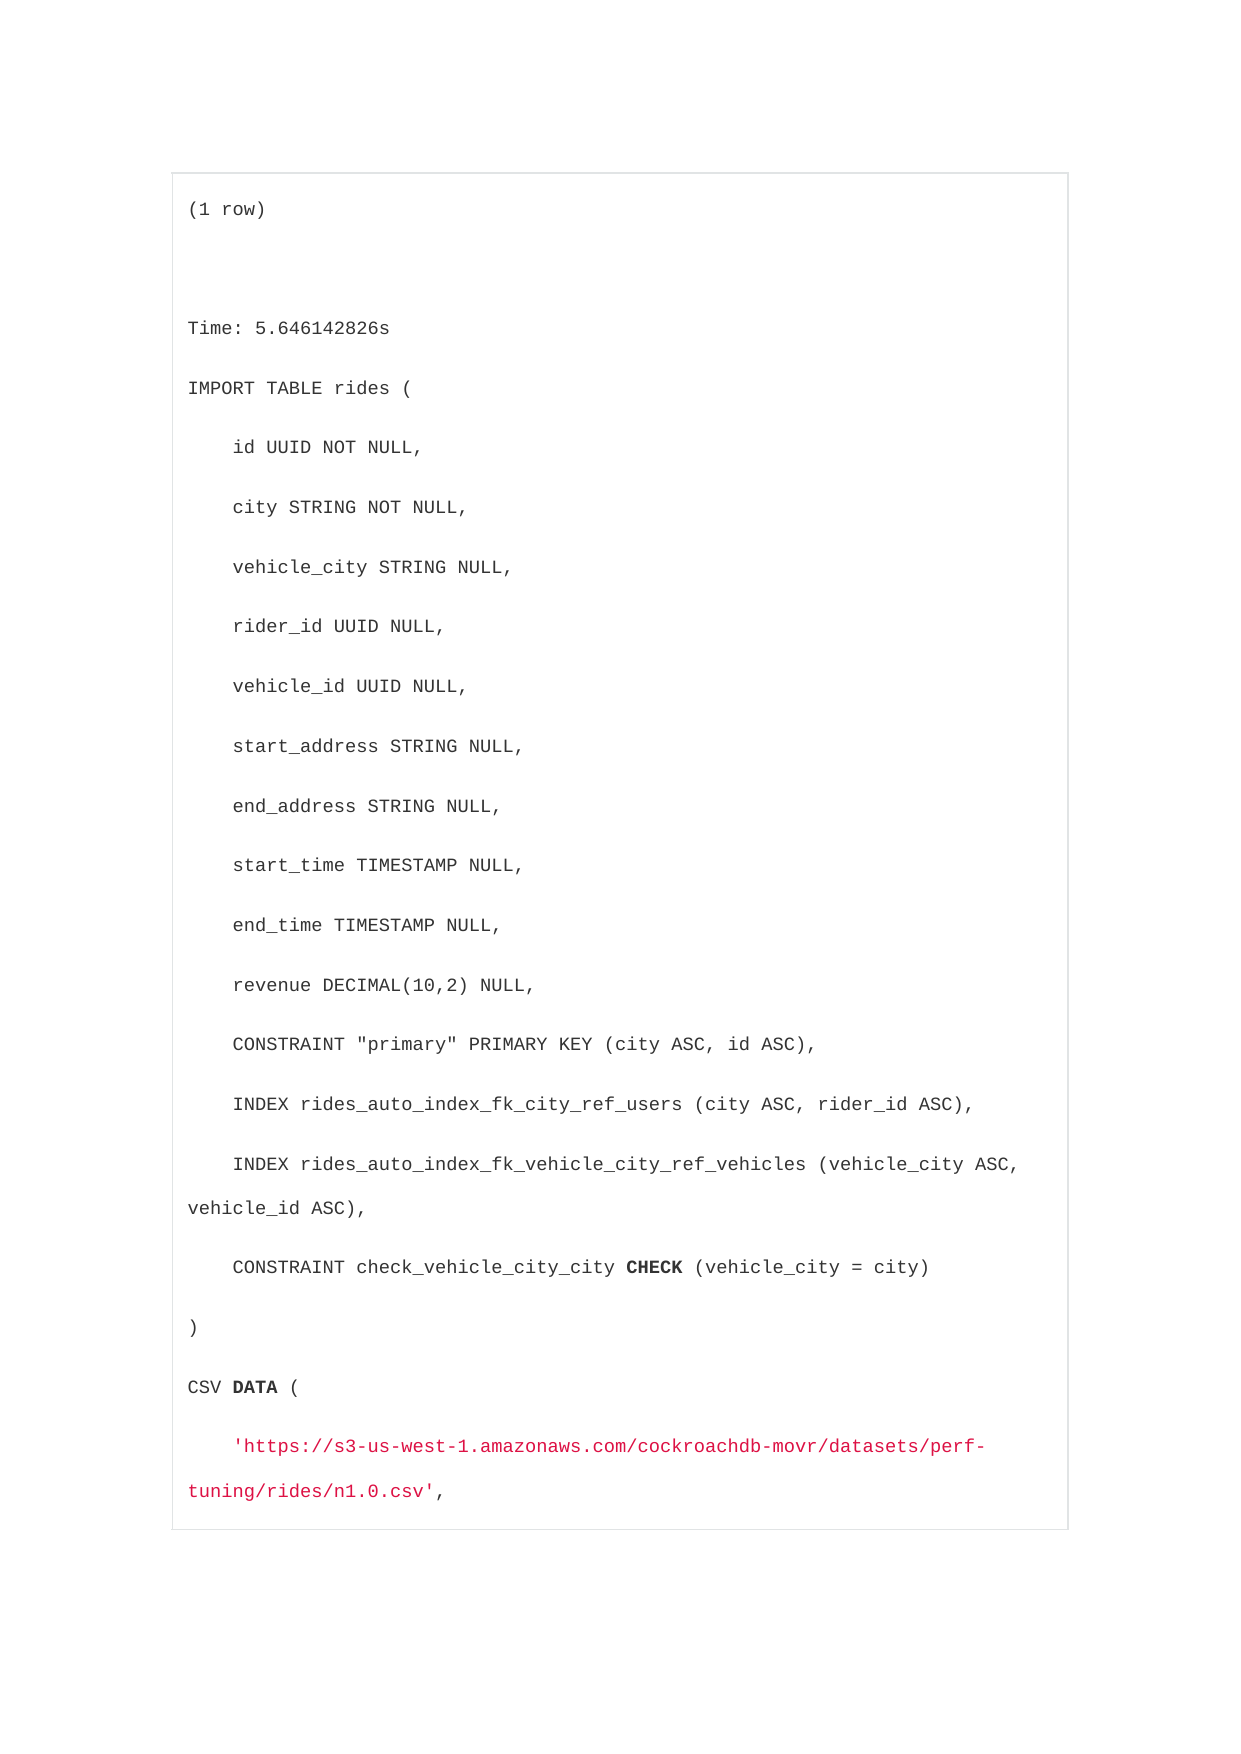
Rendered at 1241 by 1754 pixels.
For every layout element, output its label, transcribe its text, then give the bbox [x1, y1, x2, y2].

text Time: 5.646142826s [173, 291, 1067, 351]
text end_time TIMESTAMP NULL, [173, 888, 1067, 948]
text INDEX rides_auto_index_fk_vehicle_city_ref_vehicles (vehicle_city ASC, vehicle_id ASC), [173, 1127, 1067, 1231]
text start_address STRING NULL, [173, 709, 1067, 769]
text (1 row) [173, 174, 1067, 232]
text ) [173, 1290, 1067, 1350]
text CONSTRAINT "primary" PRIMARY KEY (city ASC, id ASC), [173, 1008, 1067, 1067]
text end_address STRING NULL, [173, 769, 1067, 828]
text CSV DATA ( [173, 1350, 1067, 1410]
text IMPORT TABLE rides ( [173, 351, 1067, 411]
text start_time TIMESTAMP NULL, [173, 828, 1067, 888]
text id UUID NOT NULL, [173, 411, 1067, 470]
text rider_id UUID NULL, [173, 590, 1067, 649]
text revenue DECIMAL(10,2) NULL, [173, 948, 1067, 1008]
text INDEX rides_auto_index_fk_city_ref_users (city ASC, rider_id ASC), [173, 1067, 1067, 1127]
text 'https://s3-us-west-1.amazonaws.com/cockroachdb-movr/datasets/perf-tuning/rides/n1.0.csv', [173, 1410, 1067, 1529]
text CONSTRAINT check_vehicle_city_city CHECK (vehicle_city = city) [173, 1231, 1067, 1290]
text vehicle_city STRING NULL, [173, 530, 1067, 590]
text vehicle_id UUID NULL, [173, 649, 1067, 709]
text city STRING NOT NULL, [173, 470, 1067, 530]
